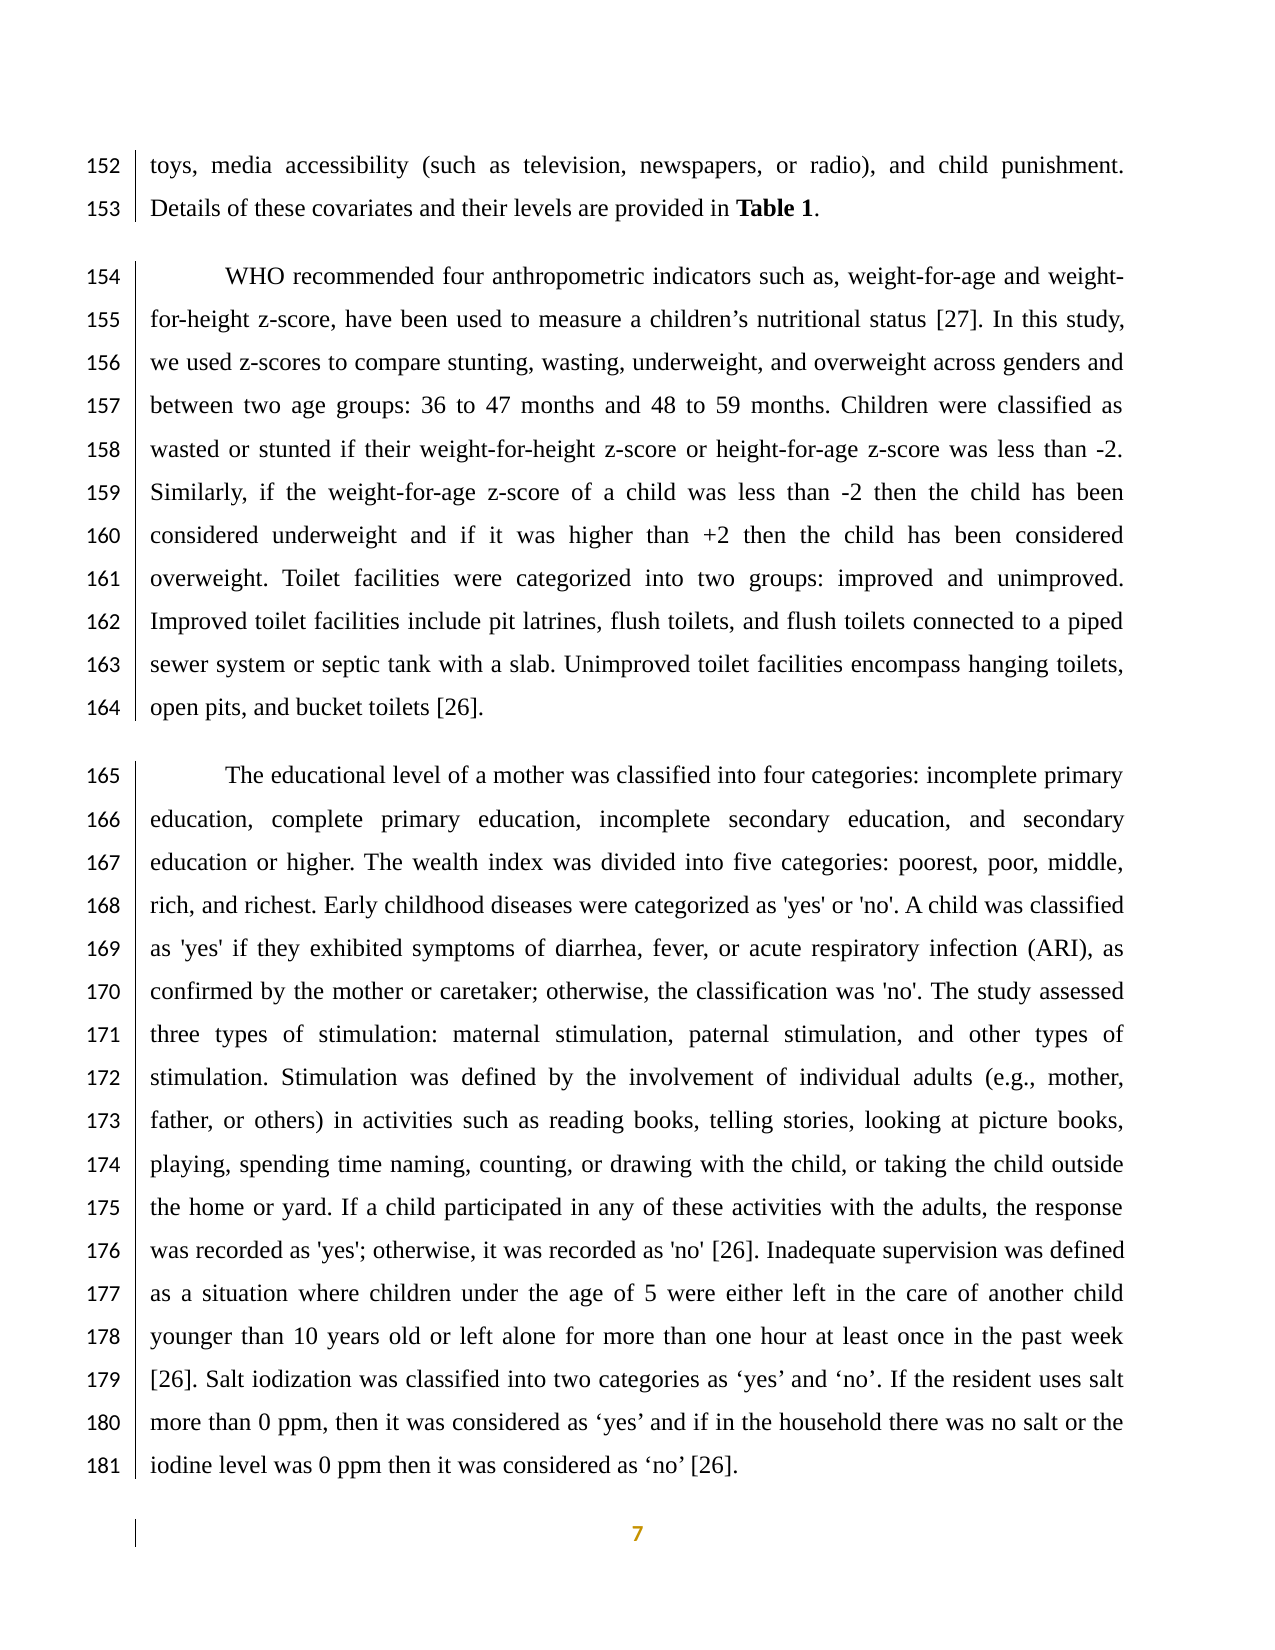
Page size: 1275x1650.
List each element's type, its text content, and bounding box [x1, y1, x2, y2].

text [150, 150, 1125, 222]
text The educational level of a mother was classified into four categories: incomplete primary education, complete primary education, incomplete secondary education, and secondary education or higher. The wealth index was divided into five categories: poorest, poor, middle, rich, and richest. Early childhood diseases were categorized as 'yes' or 'no'. A child was classified as 'yes' if they exhibited symptoms of diarrhea, fever, or acute respiratory infection (ARI), as confirmed by the mother or caretaker; otherwise, the classification was 'no'. The study assessed three types of stimulation: maternal stimulation, paternal stimulation, and other types of stimulation. Stimulation was defined by the involvement of individual adults (e.g., mother, father, or others) in activities such as reading books, telling stories, looking at picture books, playing, spending time naming, counting, or drawing with the child, or taking the child outside the home or yard. If a child participated in any of these activities with the adults, the response was recorded as 'yes'; otherwise, it was recorded as 'no' . Inadequate supervision was defined as a situation where children under the age of 5 were either left in the care of another child younger than 10 years old or left alone for more than one hour at least once in the past week . Salt iodization was classified into two categories as ‘yes’ and ‘no’. If the resident uses salt more than 0 ppm, then it was considered as ‘yes’ and if in the household there was no salt or the iodine level was 0 ppm then it was considered as ‘no’ . [150, 761, 1125, 1479]
text WHO recommended four anthropometric indicators such as, weight-for-age and weight-for-height z-score, have been used to measure a children’s nutritional status . In this study, we used z-scores to compare stunting, wasting, underweight, and overweight across genders and between two age groups: 36 to 47 months and 48 to 59 months. Children were classified as wasted or stunted if their weight-for-height z-score or height-for-age z-score was less than -2. Similarly, if the weight-for-age z-score of a child was less than -2 then the child has been considered underweight and if it was higher than +2 then the child has been considered overweight. Toilet facilities were categorized into two groups: improved and unimproved. Improved toilet facilities include pit latrines, flush toilets, and flush toilets connected to a piped sewer system or septic tank with a slab. Unimproved toilet facilities encompass hanging toilets, open pits, and bucket toilets . [150, 261, 1125, 721]
